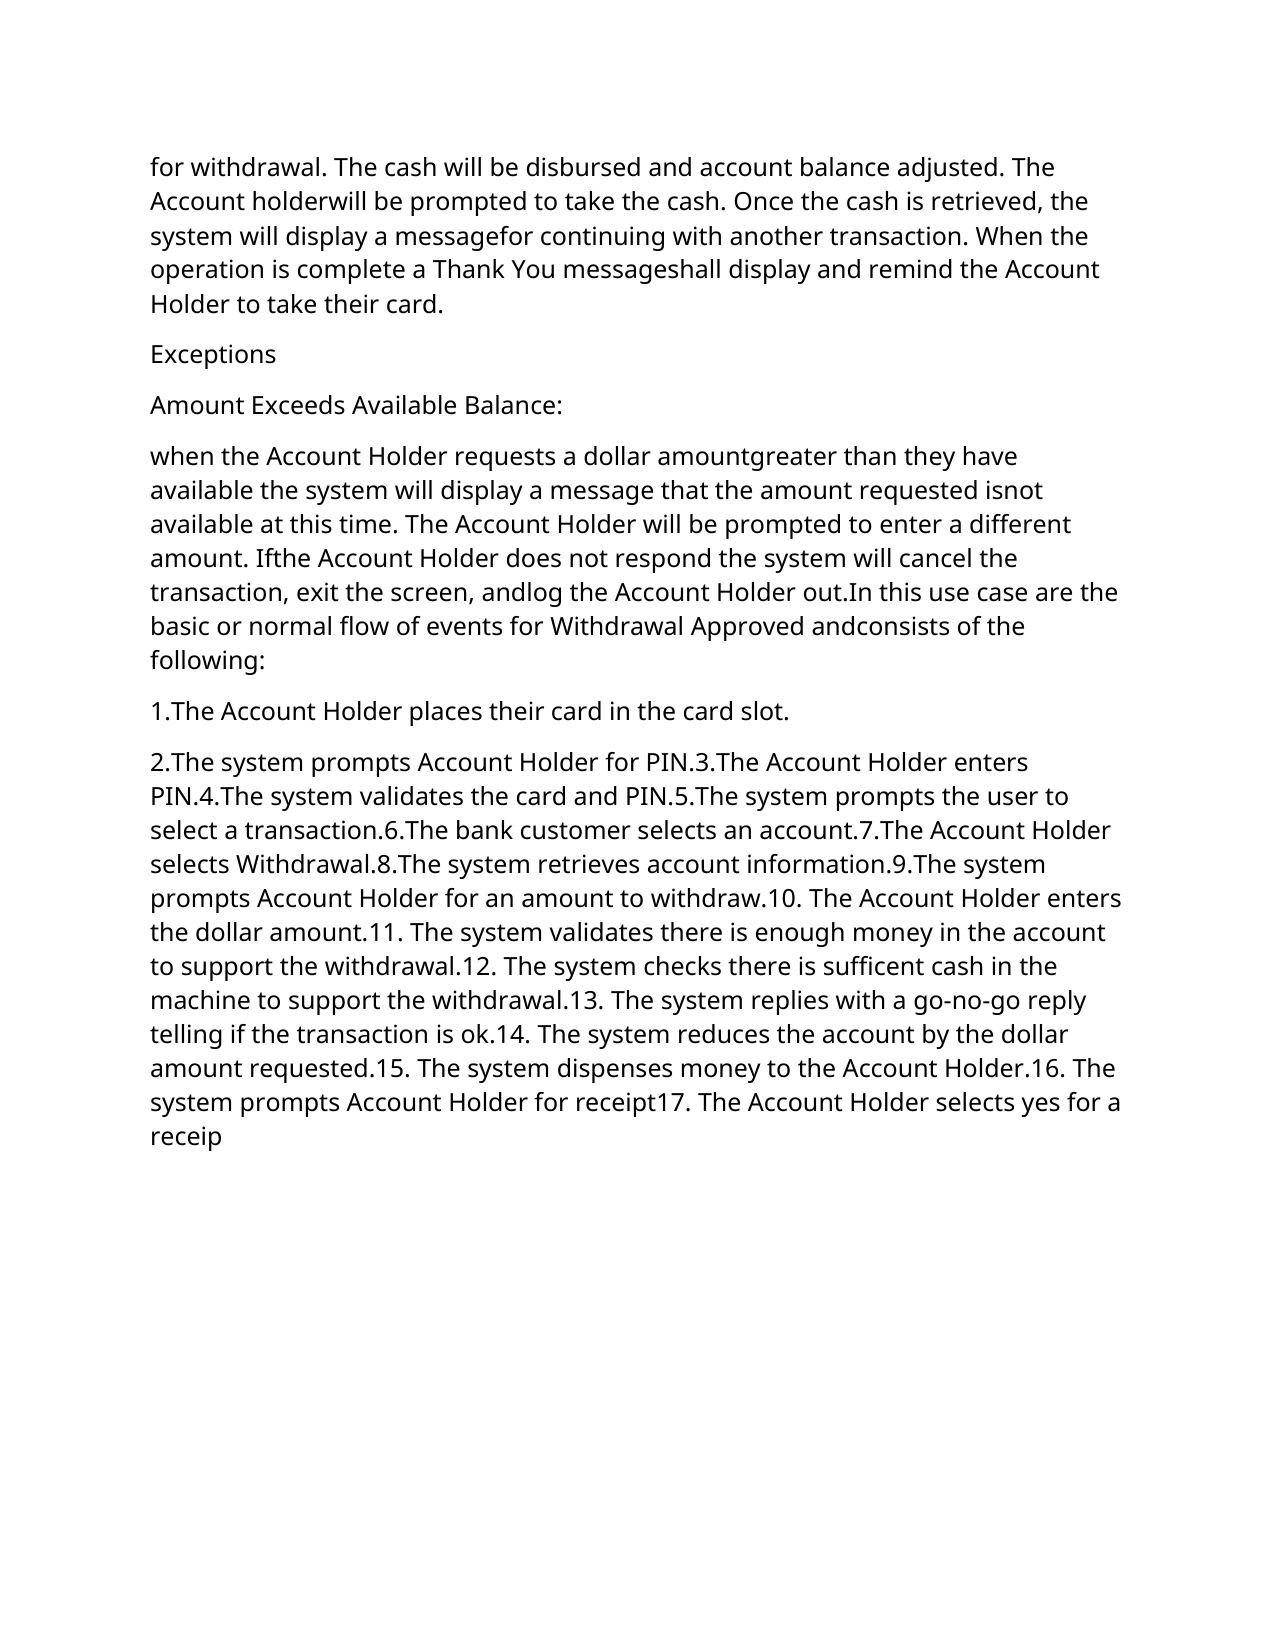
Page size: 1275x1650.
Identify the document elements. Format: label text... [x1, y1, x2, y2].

text 1.The Account Holder places their card in the card slot. [150, 693, 1125, 728]
text when the Account Holder requests a dollar amountgreater than they have available the system will display a message that the amount requested isnot available at this time. The Account Holder will be prompted to enter a different amount. Ifthe Account Holder does not respond the system will cancel the transaction, exit the screen, andlog the Account Holder out.In this use case are the basic or normal flow of events for Withdrawal Approved andconsists of the following: [150, 438, 1125, 677]
text for withdrawal. The cash will be disbursed and account balance adjusted. The Account holderwill be prompted to take the cash. Once the cash is retrieved, the system will display a messagefor continuing with another transaction. When the operation is complete a Thank You messageshall display and remind the Account Holder to take their card. [150, 150, 1125, 320]
text Amount Exceeds Available Balance: [150, 388, 1125, 422]
text 2.The system prompts Account Holder for PIN.3.The Account Holder enters PIN.4.The system validates the card and PIN.5.The system prompts the user to select a transaction.6.The bank customer selects an account.7.The Account Holder selects Withdrawal.8.The system retrieves account information.9.The system prompts Account Holder for an amount to withdraw.10. The Account Holder enters the dollar amount.11. The system validates there is enough money in the account to support the withdrawal.12. The system checks there is sufficent cash in the machine to support the withdrawal.13. The system replies with a go-no-go reply telling if the transaction is ok.14. The system reduces the account by the dollar amount requested.15. The system dispenses money to the Account Holder.16. The system prompts Account Holder for receipt17. The Account Holder selects yes for a receip [150, 744, 1125, 1153]
text Exceptions [150, 337, 1125, 371]
